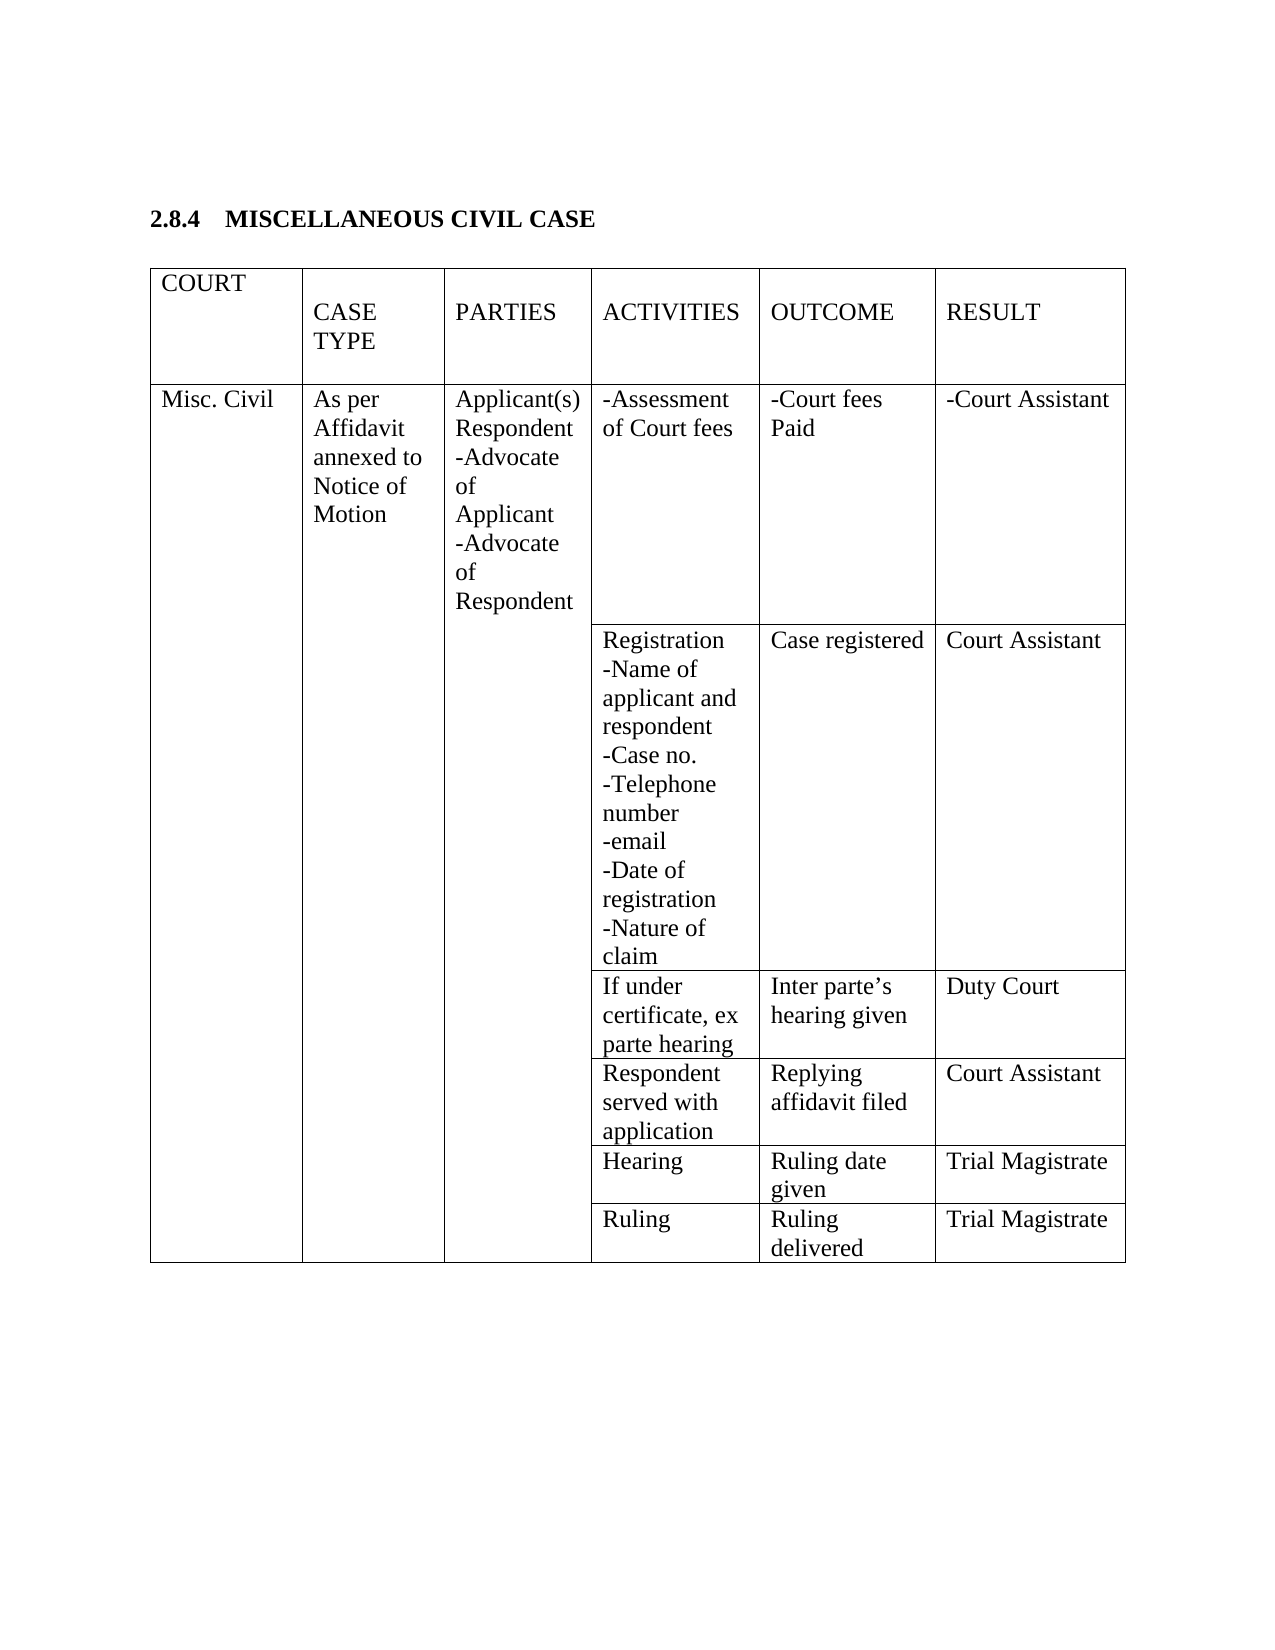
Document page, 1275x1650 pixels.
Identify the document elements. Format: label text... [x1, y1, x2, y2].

table_header COURT [151, 269, 302, 383]
table_cell Trial Magistrate [936, 1204, 1125, 1262]
table_cell Inter parte’s hearing given [760, 971, 935, 1057]
table_cell Court Assistant [936, 625, 1125, 970]
table_cell Applicant(s) Respondent -Advocate of Applicant -Advocate of Respondent [445, 385, 591, 1262]
table_cell -Assessment of Court fees [592, 385, 759, 624]
table_cell -Court Assistant [936, 385, 1125, 624]
table_cell Trial Magistrate [936, 1146, 1125, 1203]
table_header RESULT [936, 269, 1125, 383]
table_cell Case registered [760, 625, 935, 970]
table_cell -Court fees Paid [760, 385, 935, 624]
table_cell Court Assistant [936, 1059, 1125, 1145]
subtitle MISCELLANEOUS CIVIL CASE [150, 204, 1125, 232]
table_cell Ruling [592, 1204, 759, 1262]
table_header PARTIES [445, 269, 591, 383]
table_header ACTIVITIES [592, 269, 759, 383]
table_cell Registration -Name of applicant and respondent -Case no. -Telephone number -email -Date of registration -Nature of claim [592, 625, 759, 970]
table_header CASE TYPE [303, 269, 444, 383]
table_cell Ruling delivered [760, 1204, 935, 1262]
table_cell Misc. Civil [151, 385, 302, 1262]
table_cell Duty Court [936, 971, 1125, 1057]
table_cell Respondent served with application [592, 1059, 759, 1145]
table_cell If under certificate, ex parte hearing [592, 971, 759, 1057]
table_cell Replying affidavit filed [760, 1059, 935, 1145]
table_cell Hearing [592, 1146, 759, 1203]
table_cell Ruling date given [760, 1146, 935, 1203]
table_cell As per Affidavit annexed to Notice of Motion [303, 385, 444, 1262]
table_header OUTCOME [760, 269, 935, 383]
